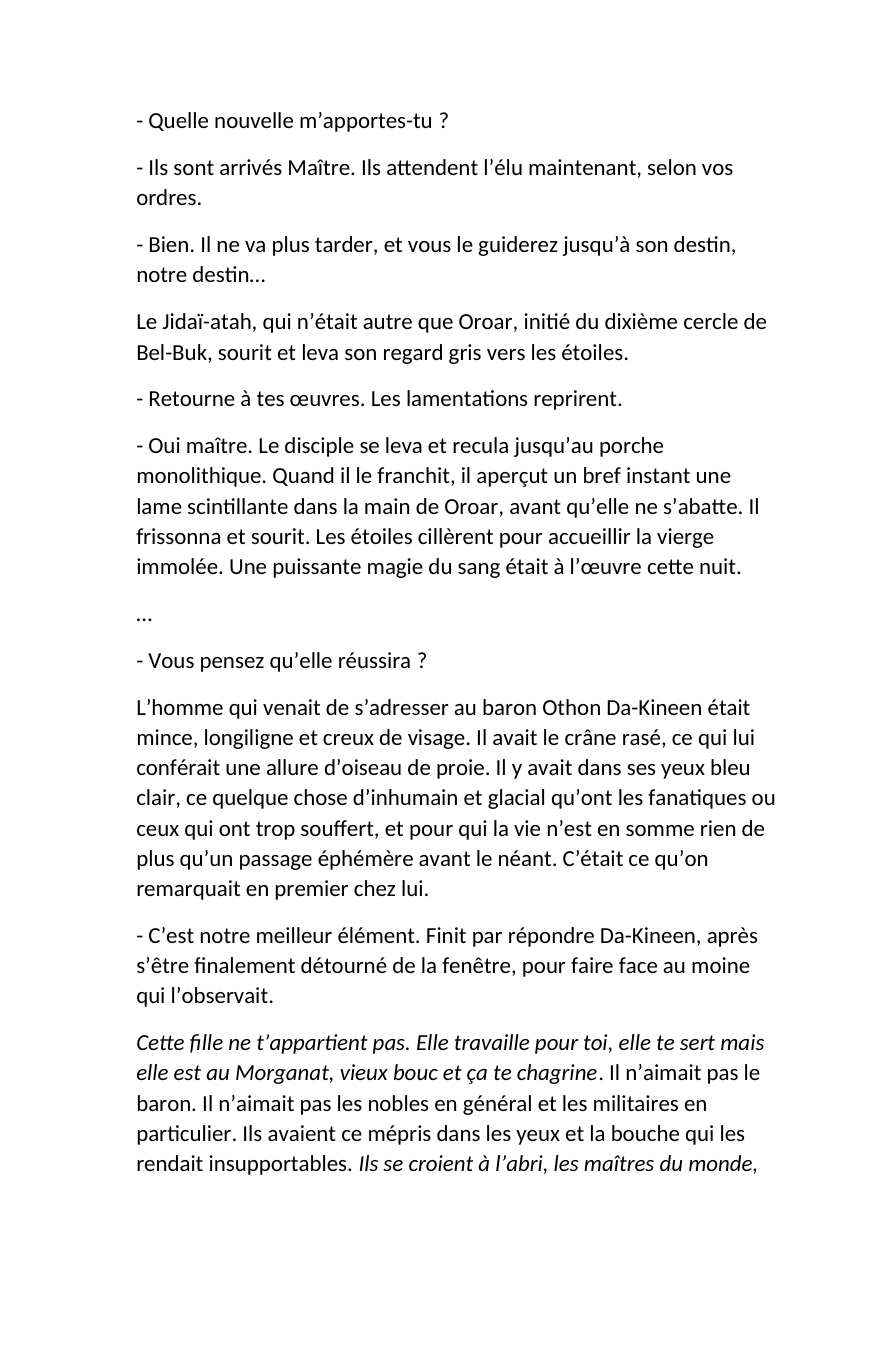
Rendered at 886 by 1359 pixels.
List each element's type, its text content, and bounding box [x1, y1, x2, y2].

text Le Jidaï-atah, qui n’était autre que Oroar, initié du dixième cercle de Bel-Buk, sourit et leva son regard gris vers les étoiles. [136, 307, 779, 366]
text - Oui maître. Le disciple se leva et recula jusqu’au porche monolithique. Quand il le franchit, il aperçut un bref instant une lame scintillante dans la main de Oroar, avant qu’elle ne s’abatte. Il frissonna et sourit. Les étoiles cillèrent pour accueillir la vierge immolée. Une puissante magie du sang était à l’œuvre cette nuit. [136, 431, 779, 580]
text … [136, 599, 779, 627]
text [136, 1028, 779, 1177]
text L’homme qui venait de s’adresser au baron Othon Da-Kineen était mince, longiligne et creux de visage. Il avait le crâne rasé, ce qui lui conférait une allure d’oiseau de proie. Il y avait dans ses yeux bleu clair, ce quelque chose d’inhumain et glacial qu’ont les fanatiques ou ceux qui ont trop souffert, et pour qui la vie n’est en somme rien de plus qu’un passage éphémère avant le néant. C’était ce qu’on remarquait en premier chez lui. [136, 693, 779, 902]
text - Quelle nouvelle m’apportes-tu ? [136, 106, 779, 134]
text - Ils sont arrivés Maître. Ils attendent l’élu maintenant, selon vos ordres. [136, 153, 779, 211]
text - Retourne à tes œuvres. Les lamentations reprirent. [136, 384, 779, 412]
text - Vous pensez qu’elle réussira ? [136, 646, 779, 674]
text - Bien. Il ne va plus tarder, et vous le guiderez jusqu’à son destin, notre destin… [136, 230, 779, 288]
text - C’est notre meilleur élément. Finit par répondre Da-Kineen, après s’être finalement détourné de la fenêtre, pour faire face au moine qui l’observait. [136, 921, 779, 1009]
